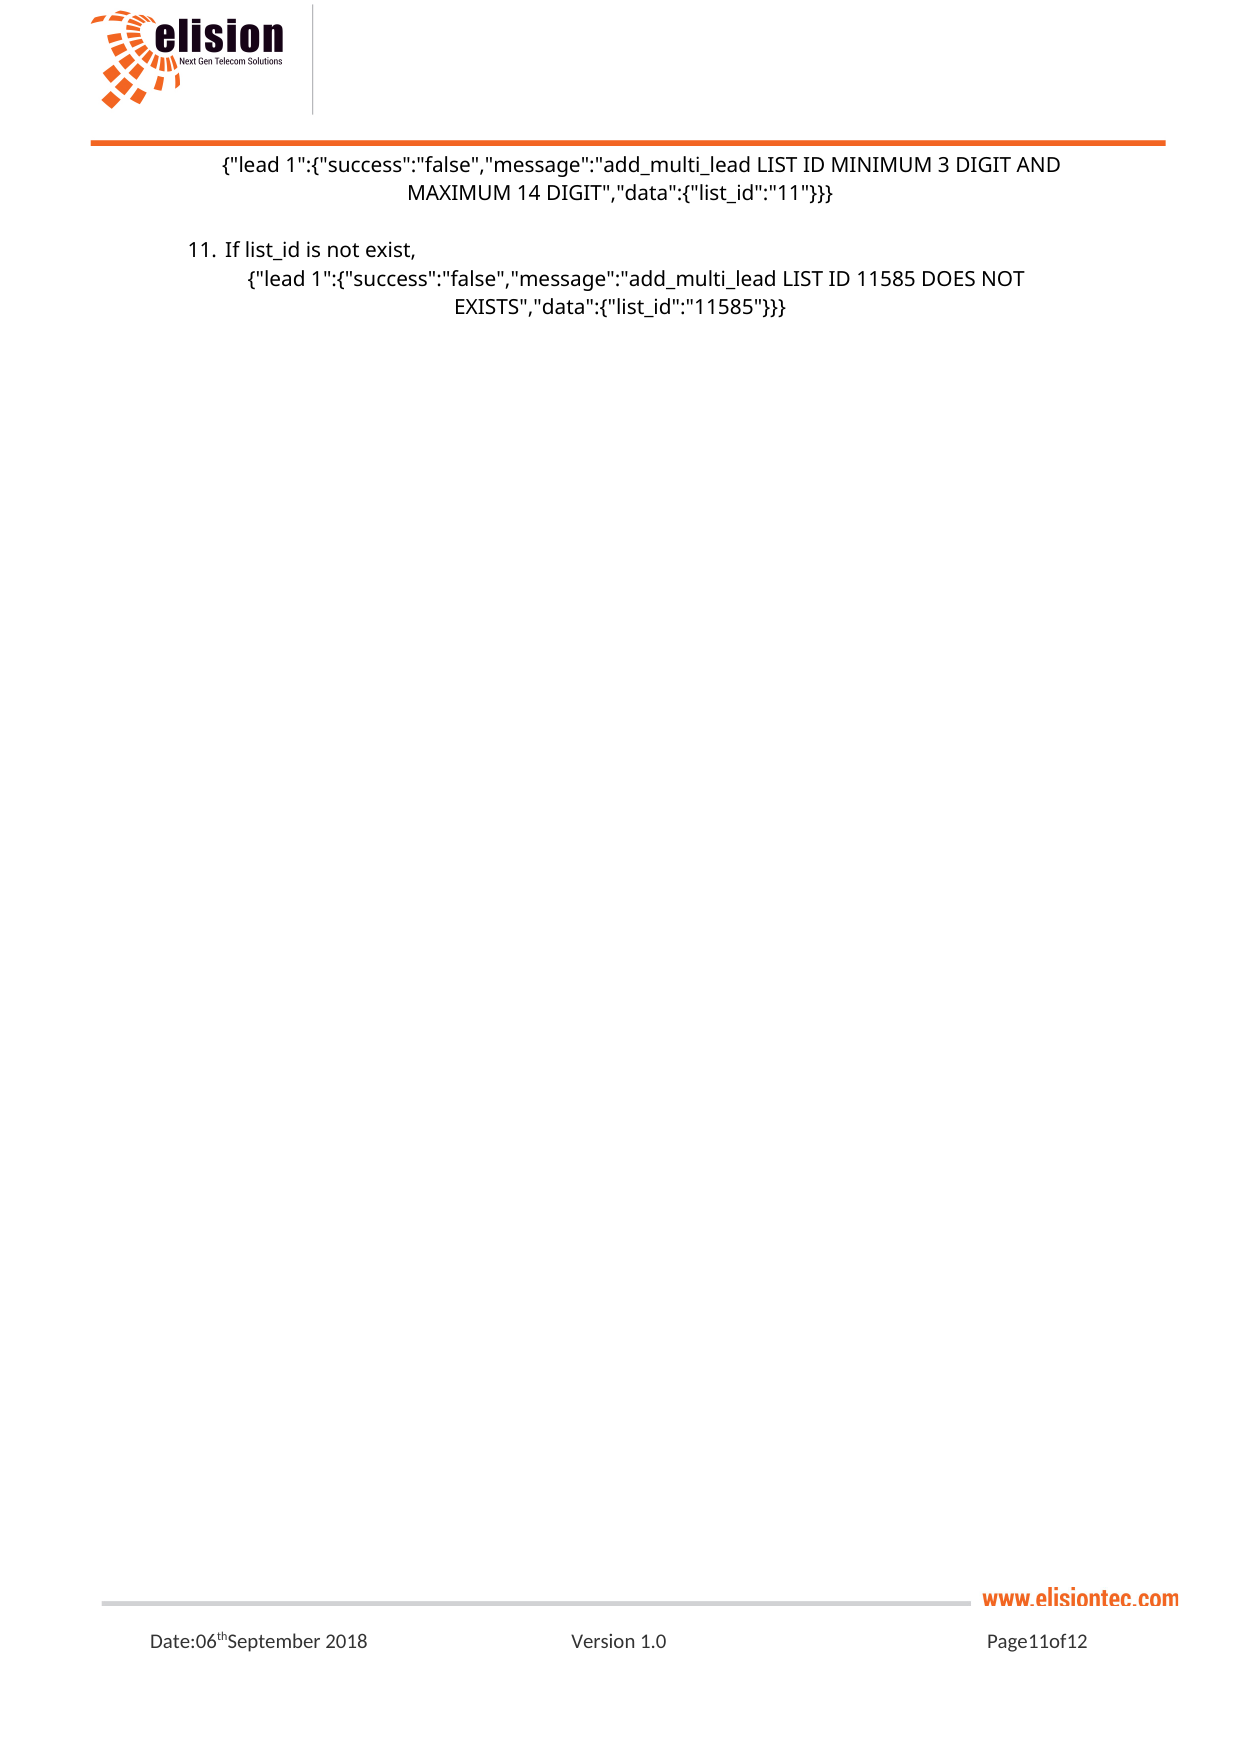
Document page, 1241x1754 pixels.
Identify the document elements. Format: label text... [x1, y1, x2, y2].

text {"lead 1":{"success":"false","message":"add_multi_lead LIST ID 11585 DOES NOT EXISTS","data":{"list_id":"11585"}}} [150, 264, 1090, 321]
picture [90, 4, 1164, 146]
list If list_id is not exist, [187, 235, 1090, 264]
text {"lead 1":{"success":"false","message":"add_multi_lead LIST ID MINIMUM 3 DIGIT AND MAXIMUM 14 DIGIT","data":{"list_id":"11"}}} [150, 150, 1090, 207]
picture [101, 1587, 1179, 1606]
